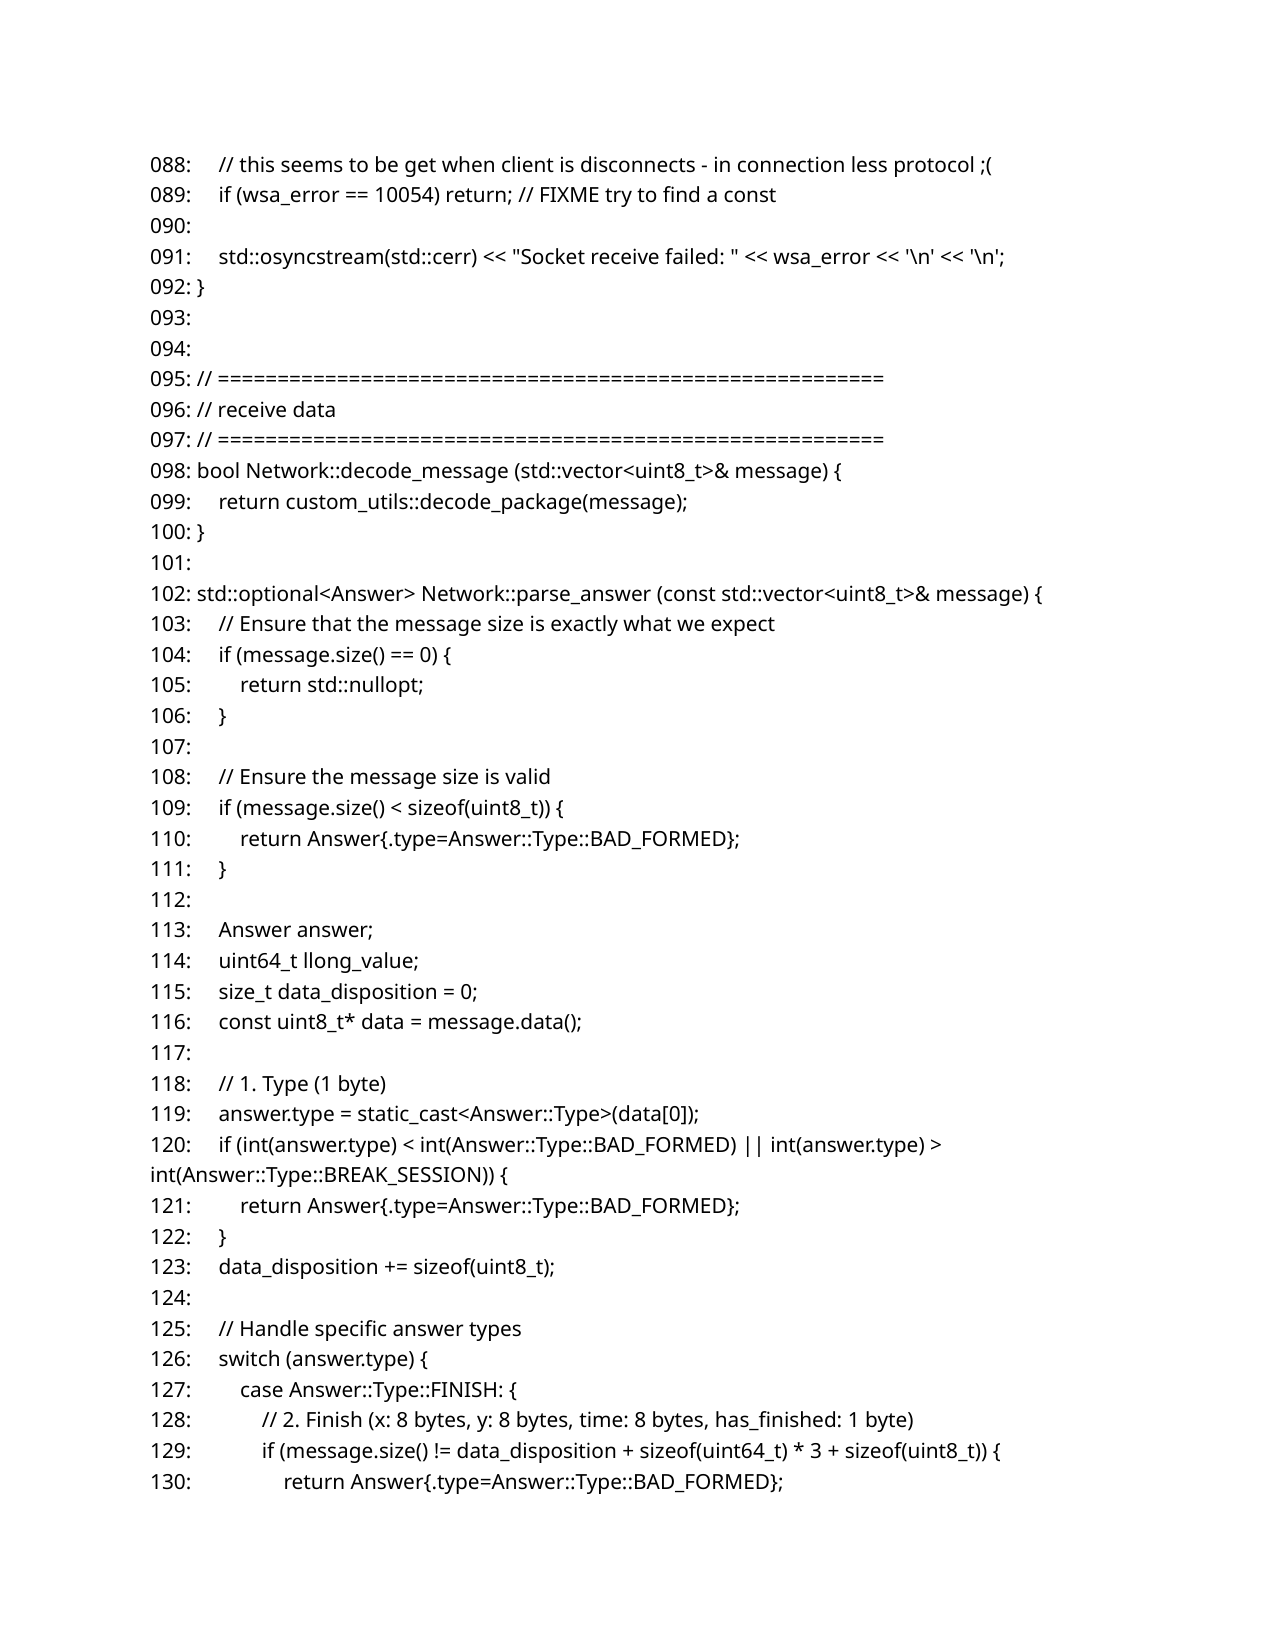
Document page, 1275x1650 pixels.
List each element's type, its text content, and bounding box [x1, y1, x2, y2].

text 088: // this seems to be get when client is disconnects - in connection less protocol ;( [150, 150, 1125, 178]
text 119: answer.type = static_cast<Answer::Type>(data[0]); [150, 1099, 1125, 1128]
text 109: if (message.size() < sizeof(uint8_t)) { [150, 793, 1125, 822]
text 103: // Ensure that the message size is exactly what we expect [150, 609, 1125, 638]
text 105: return std::nullopt; [150, 671, 1125, 699]
text 106: } [150, 701, 1125, 730]
text 091: std::osyncstream(std::cerr) << "Socket receive failed: " << wsa_error << '\n' << '\n'; [150, 242, 1125, 270]
text 094: [150, 334, 1125, 362]
text 126: switch (answer.type) { [150, 1344, 1125, 1373]
text 120: if (int(answer.type) < int(Answer::Type::BAD_FORMED) || int(answer.type) > int(Answer::Type::BREAK_SESSION)) { [150, 1130, 1125, 1189]
text 100: } [150, 517, 1125, 546]
text 121: return Answer{.type=Answer::Type::BAD_FORMED}; [150, 1191, 1125, 1220]
text 098: bool Network::decode_message (std::vector<uint8_t>& message) { [150, 456, 1125, 485]
text 099: return custom_utils::decode_package(message); [150, 487, 1125, 515]
text 110: return Answer{.type=Answer::Type::BAD_FORMED}; [150, 824, 1125, 852]
text 123: data_disposition += sizeof(uint8_t); [150, 1252, 1125, 1281]
text 102: std::optional<Answer> Network::parse_answer (const std::vector<uint8_t>& message) { [150, 579, 1125, 607]
text 116: const uint8_t* data = message.data(); [150, 1007, 1125, 1036]
text 092: } [150, 272, 1125, 301]
text 090: [150, 211, 1125, 240]
text 101: [150, 548, 1125, 577]
text 104: if (message.size() == 0) { [150, 640, 1125, 668]
text 108: // Ensure the message size is valid [150, 762, 1125, 791]
text 111: } [150, 854, 1125, 883]
text 127: case Answer::Type::FINISH: { [150, 1375, 1125, 1403]
text 107: [150, 732, 1125, 760]
text 093: [150, 303, 1125, 332]
text 113: Answer answer; [150, 916, 1125, 944]
text 130: return Answer{.type=Answer::Type::BAD_FORMED}; [150, 1467, 1125, 1495]
text 129: if (message.size() != data_disposition + sizeof(uint64_t) * 3 + sizeof(uint8_t)) { [150, 1436, 1125, 1465]
text 117: [150, 1038, 1125, 1067]
text 115: size_t data_disposition = 0; [150, 977, 1125, 1005]
text 122: } [150, 1222, 1125, 1250]
text 128: // 2. Finish (x: 8 bytes, y: 8 bytes, time: 8 bytes, has_finished: 1 byte) [150, 1406, 1125, 1434]
text 095: // ======================================================== [150, 364, 1125, 393]
text 089: if (wsa_error == 10054) return; // FIXME try to find a const [150, 181, 1125, 209]
text 097: // ======================================================== [150, 426, 1125, 454]
text 124: [150, 1283, 1125, 1312]
text 125: // Handle specific answer types [150, 1314, 1125, 1342]
text 118: // 1. Type (1 byte) [150, 1069, 1125, 1097]
text 114: uint64_t llong_value; [150, 946, 1125, 975]
text 096: // receive data [150, 395, 1125, 423]
text 112: [150, 885, 1125, 913]
